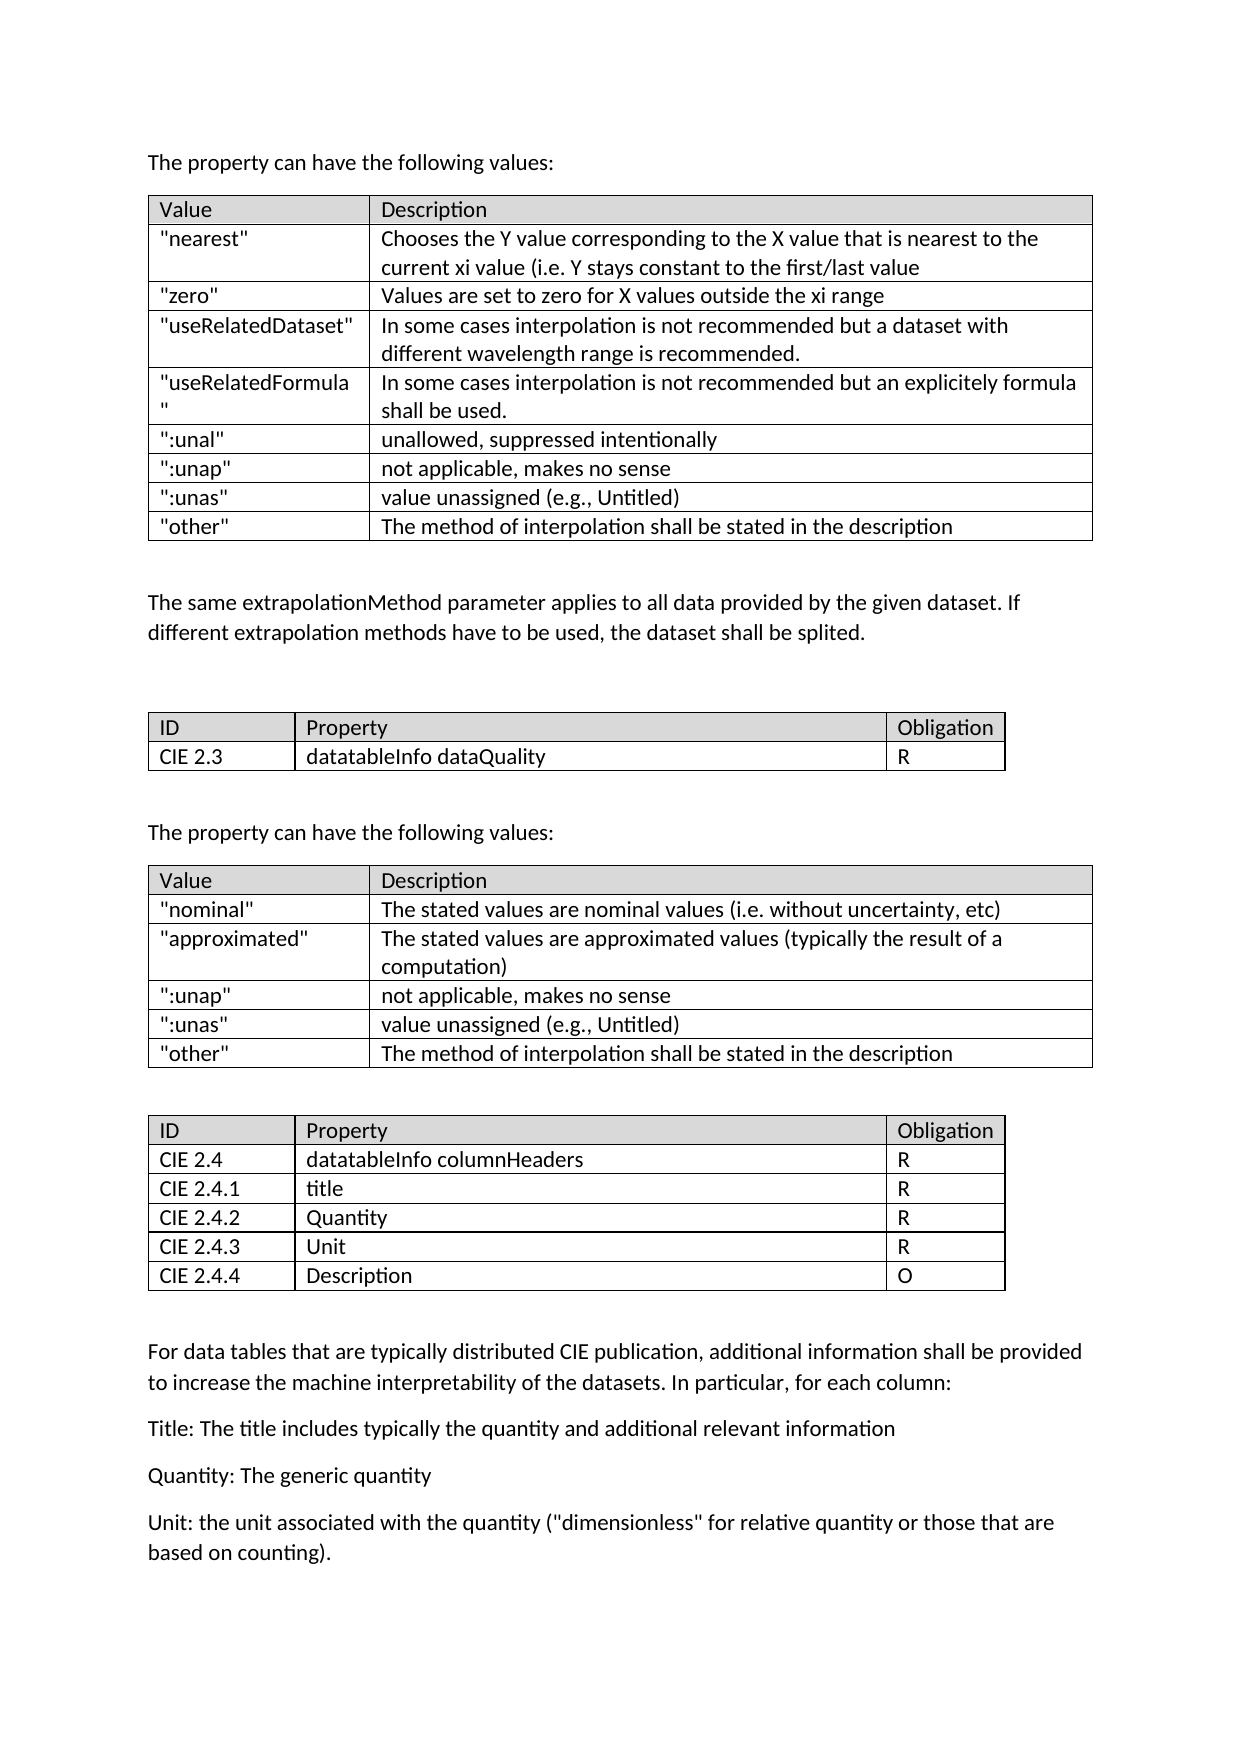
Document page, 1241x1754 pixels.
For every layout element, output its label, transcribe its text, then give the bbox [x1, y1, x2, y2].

table_cell "nearest" [149, 225, 369, 281]
table_header Property [296, 1116, 886, 1144]
table_cell ":unas" [149, 1010, 369, 1038]
table_cell ":unal" [149, 425, 369, 453]
text For data tables that are typically distributed CIE publication, additional information shall be provided to increase the machine interpretability of the datasets. In particular, for each column: [148, 1337, 1093, 1396]
table_header Property [296, 713, 886, 741]
table_cell CIE 2.4.2 [149, 1204, 294, 1231]
table_cell ":unas" [149, 483, 369, 511]
table_cell "other" [149, 1039, 369, 1067]
table_cell value unassigned (e.g., Untitled) [370, 1010, 1092, 1038]
table_cell not applicable, makes no sense [370, 454, 1092, 482]
table_cell R [887, 742, 1004, 770]
table_cell Unit [296, 1233, 886, 1261]
table_cell CIE 2.4.1 [149, 1174, 294, 1202]
text Title: The title includes typically the quantity and additional relevant information [148, 1414, 1093, 1443]
table_cell "approximated" [149, 924, 369, 980]
table_cell R [887, 1145, 1004, 1173]
table_header Value [149, 866, 369, 894]
table_cell not applicable, makes no sense [370, 981, 1092, 1009]
table_cell Quantity [296, 1204, 886, 1231]
table_cell The method of interpolation shall be stated in the description [370, 512, 1092, 540]
table_cell "zero" [149, 282, 369, 310]
table_cell title [296, 1174, 886, 1202]
table_cell In some cases interpolation is not recommended but a dataset with different wavelength range is recommended. [370, 311, 1092, 367]
table_cell ":unap" [149, 454, 369, 482]
table_header ID [149, 1116, 294, 1144]
text The property can have the following values: [148, 148, 1093, 176]
table_cell The method of interpolation shall be stated in the description [370, 1039, 1092, 1067]
table_cell Description [296, 1262, 886, 1289]
table_cell value unassigned (e.g., Untitled) [370, 483, 1092, 511]
table_cell unallowed, suppressed intentionally [370, 425, 1092, 453]
table_cell In some cases interpolation is not recommended but an explicitely formula shall be used. [370, 368, 1092, 424]
table_cell CIE 2.4 [149, 1145, 294, 1173]
table_cell The stated values are nominal values (i.e. without uncertainty, etc) [370, 895, 1092, 923]
table_cell datatableInfo dataQuality [296, 742, 886, 770]
table_cell CIE 2.4.3 [149, 1233, 294, 1261]
table_header Description [370, 866, 1092, 894]
table_cell Values are set to zero for X values outside the xi range [370, 282, 1092, 310]
table_cell ":unap" [149, 981, 369, 1009]
table_header Value [149, 196, 369, 223]
text The same extrapolationMethod parameter applies to all data provided by the given dataset. If different extrapolation methods have to be used, the dataset shall be splited. [148, 588, 1093, 646]
table_cell The stated values are approximated values (typically the result of a computation) [370, 924, 1092, 980]
table_cell Chooses the Y value corresponding to the X value that is nearest to the current xi value (i.e. Y stays constant to the first/last value [370, 225, 1092, 281]
table_cell "useRelatedDataset" [149, 311, 369, 367]
table_cell CIE 2.3 [149, 742, 294, 770]
table_header Obligation [887, 713, 1004, 741]
table_cell R [887, 1174, 1004, 1202]
table_header Description [370, 196, 1092, 223]
table_cell R [887, 1204, 1004, 1231]
table_cell "other" [149, 512, 369, 540]
table_cell datatableInfo columnHeaders [296, 1145, 886, 1173]
table_cell O [887, 1262, 1004, 1289]
text Unit: the unit associated with the quantity ("dimensionless" for relative quantity or those that are based on counting). [148, 1508, 1093, 1567]
table_header ID [149, 713, 294, 741]
text The property can have the following values: [148, 818, 1093, 846]
table_cell R [887, 1233, 1004, 1261]
table_cell CIE 2.4.4 [149, 1262, 294, 1289]
table_cell "nominal" [149, 895, 369, 923]
table_header Obligation [887, 1116, 1004, 1144]
table_cell "useRelatedFormula" [149, 368, 369, 424]
text Quantity: The generic quantity [148, 1461, 1093, 1489]
